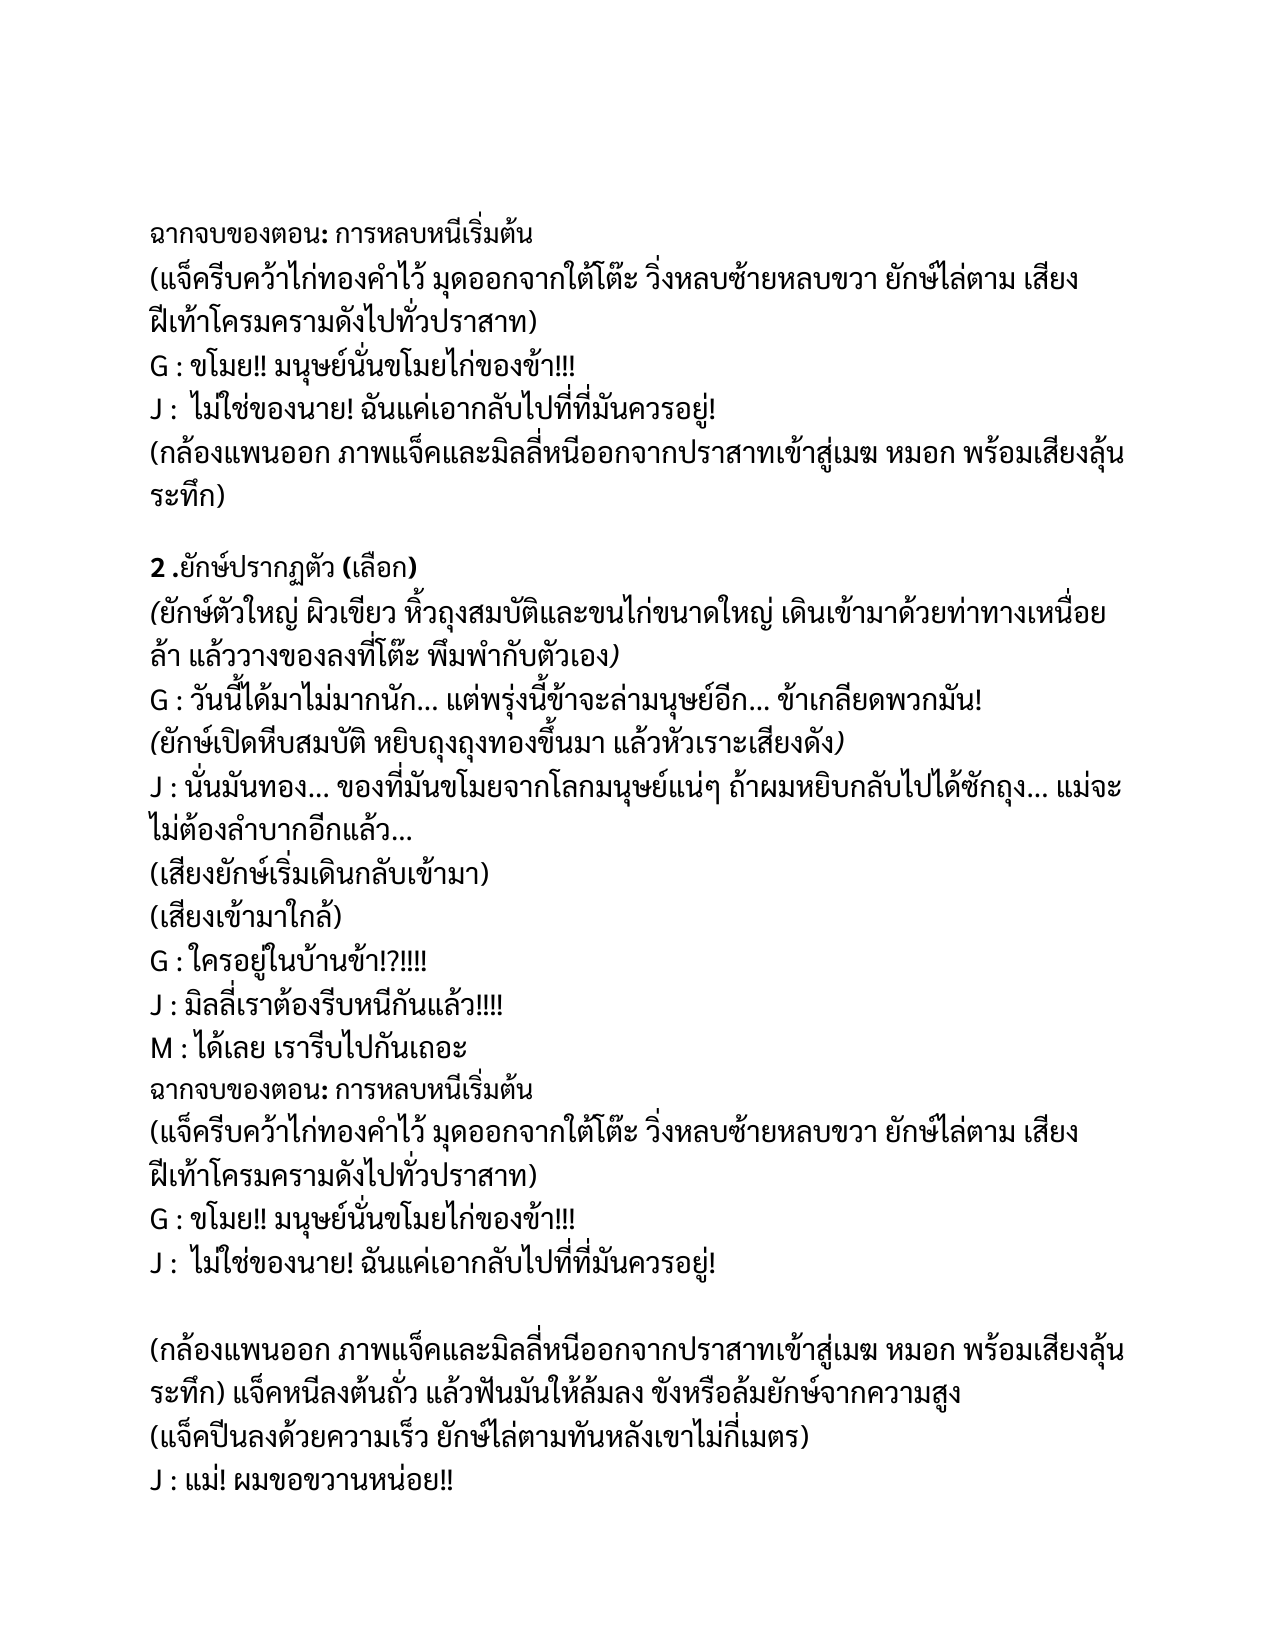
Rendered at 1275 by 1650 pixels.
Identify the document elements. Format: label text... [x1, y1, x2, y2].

text J : ไม่ใช่ของนาย! ฉันแค่เอากลับไปที่ที่มันควรอยู่! [150, 1242, 1125, 1280]
text (ยักษ์ตัวใหญ่ ผิวเขียว หิ้วถุงสมบัติและขนไก่ขนาดใหญ่ เดินเข้ามาด้วยท่าทางเหนื่อยล้า แล้ววางของลงที่โต๊ะ พึมพำกับตัวเอง) [150, 592, 1125, 673]
text (แจ็ครีบคว้าไก่ทองคำไว้ มุดออกจากใต้โต๊ะ วิ่งหลบซ้ายหลบขวา ยักษ์ไล่ตาม เสียงฝีเท้าโครมครามดังไปทั่วปราสาท) G : ขโมย!! มนุษย์นั่นขโมยไก่ของข้า!!! [150, 258, 1125, 383]
text (กล้องแพนออก ภาพแจ็คและมิลลี่หนีออกจากปราสาทเข้าสู่เมฆ หมอก พร้อมเสียงลุ้นระทึก) [150, 432, 1125, 513]
text G : วันนี้ได้มาไม่มากนัก... แต่พรุ่งนี้ข้าจะล่ามนุษย์อีก... ข้าเกลียดพวกมัน! [150, 679, 1125, 717]
text J : ไม่ใช่ของนาย! ฉันแค่เอากลับไปที่ที่มันควรอยู่! [150, 388, 1125, 426]
text J : นั่นมันทอง... ของที่มันขโมยจากโลกมนุษย์แน่ๆ ถ้าผมหยิบกลับไปได้ซักถุง... แม่จะไม่ต้องลำบากอีกแล้ว... [150, 766, 1125, 847]
text J : แม่! ผมขอขวานหน่อย!! [150, 1459, 1125, 1497]
subtitle 2 .ยักษ์ปรากฏตัว (เลือก) [150, 548, 1125, 583]
text M : ได้เลย เรารีบไปกันเถอะ [150, 1027, 1125, 1065]
text (แจ็ครีบคว้าไก่ทองคำไว้ มุดออกจากใต้โต๊ะ วิ่งหลบซ้ายหลบขวา ยักษ์ไล่ตาม เสียงฝีเท้าโครมครามดังไปทั่วปราสาท) G : ขโมย!! มนุษย์นั่นขโมยไก่ของข้า!!! [150, 1111, 1125, 1236]
text ฉากจบของตอน: การหลบหนีเริ่มต้น [150, 1071, 1125, 1106]
text (แจ็คปีนลงด้วยความเร็ว ยักษ์ไล่ตามทันหลังเขาไม่กี่เมตร) [150, 1416, 1125, 1454]
text (กล้องแพนออก ภาพแจ็คและมิลลี่หนีออกจากปราสาทเข้าสู่เมฆ หมอก พร้อมเสียงลุ้นระทึก) แจ็คหนีลงต้นถั่ว แล้วฟันมันให้ล้มลง ขังหรือล้มยักษ์จากความสูง [150, 1329, 1125, 1410]
text (เสียงยักษ์เริ่มเดินกลับเข้ามา) [150, 853, 1125, 891]
text (ยักษ์เปิดหีบสมบัติ หยิบถุงถุงทองขึ้นมา แล้วหัวเราะเสียงดัง) [150, 722, 1125, 760]
text J : มิลลี่เราต้องรีบหนีกันแล้ว!!!! [150, 984, 1125, 1022]
text (เสียงเข้ามาใกล้) G : ใครอยู่ในบ้านข้า!?!!!! [150, 897, 1125, 978]
subtitle ฉากจบของตอน: การหลบหนีเริ่มต้น [150, 214, 1125, 249]
